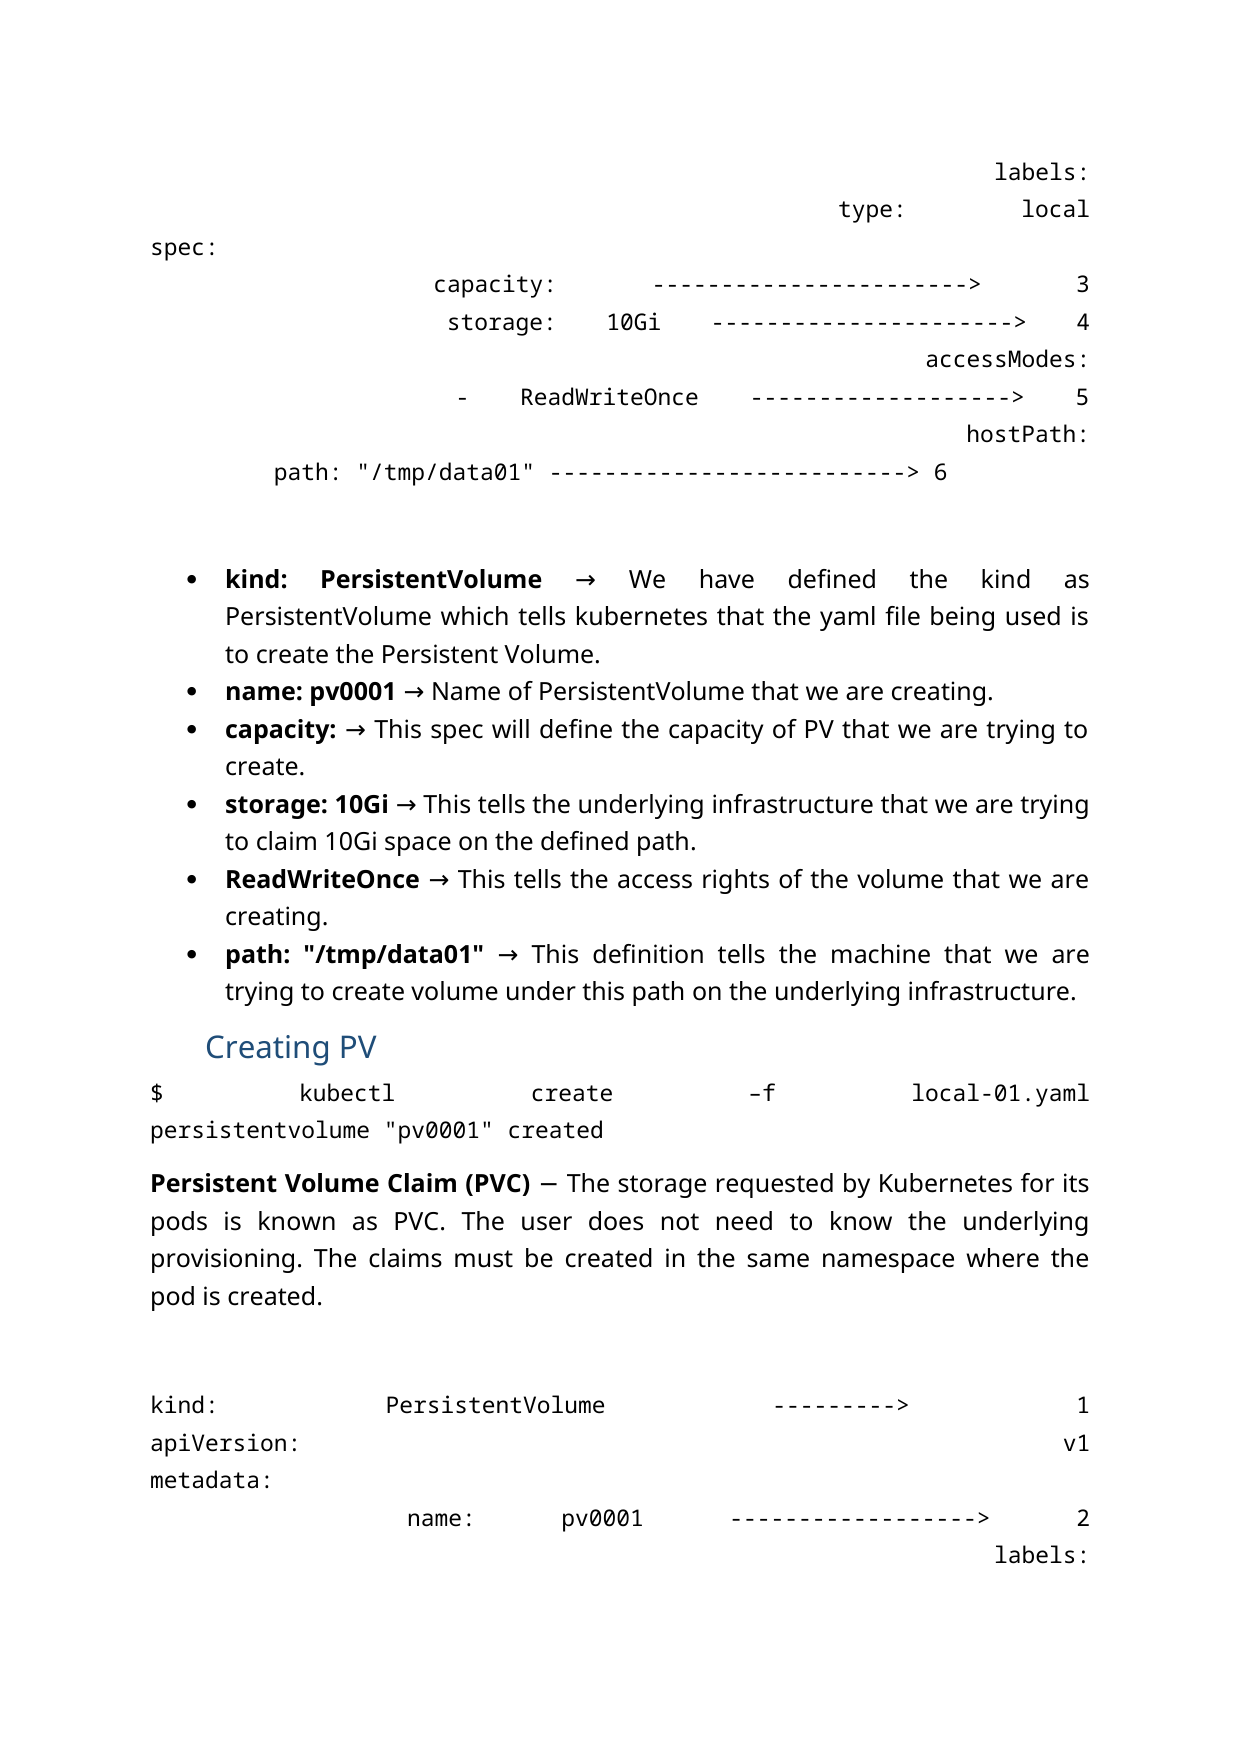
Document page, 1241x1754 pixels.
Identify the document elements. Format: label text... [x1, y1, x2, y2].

text $ kubectl create –f local-01.yaml persistentvolume "pv0001" created [150, 1071, 1090, 1146]
list capacity: → This spec will define the capacity of PV that we are trying to create. [187, 708, 1090, 783]
list ReadWriteOnce → This tells the access rights of the volume that we are creating. [187, 858, 1090, 933]
text Persistent Volume Claim (PVC) − The storage requested by Kubernetes for its pods is known as PVC. The user does not need to know the underlying provisioning. The claims must be created in the same namespace where the pod is created. [150, 1163, 1090, 1313]
list path: "/tmp/data01" → This definition tells the machine that we are trying to create volume under this path on the underlying infrastructure. [187, 933, 1090, 1008]
list kind: PersistentVolume → We have defined the kind as PersistentVolume which tells kubernetes that the yaml file being used is to create the Persistent Volume. [187, 558, 1090, 671]
subtitle Creating PV [150, 1025, 1090, 1068]
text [150, 150, 1090, 487]
list name: pv0001 → Name of PersistentVolume that we are creating. [187, 671, 1090, 708]
list storage: 10Gi → This tells the underlying infrastructure that we are trying to claim 10Gi space on the defined path. [187, 783, 1090, 858]
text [150, 1383, 1090, 1571]
